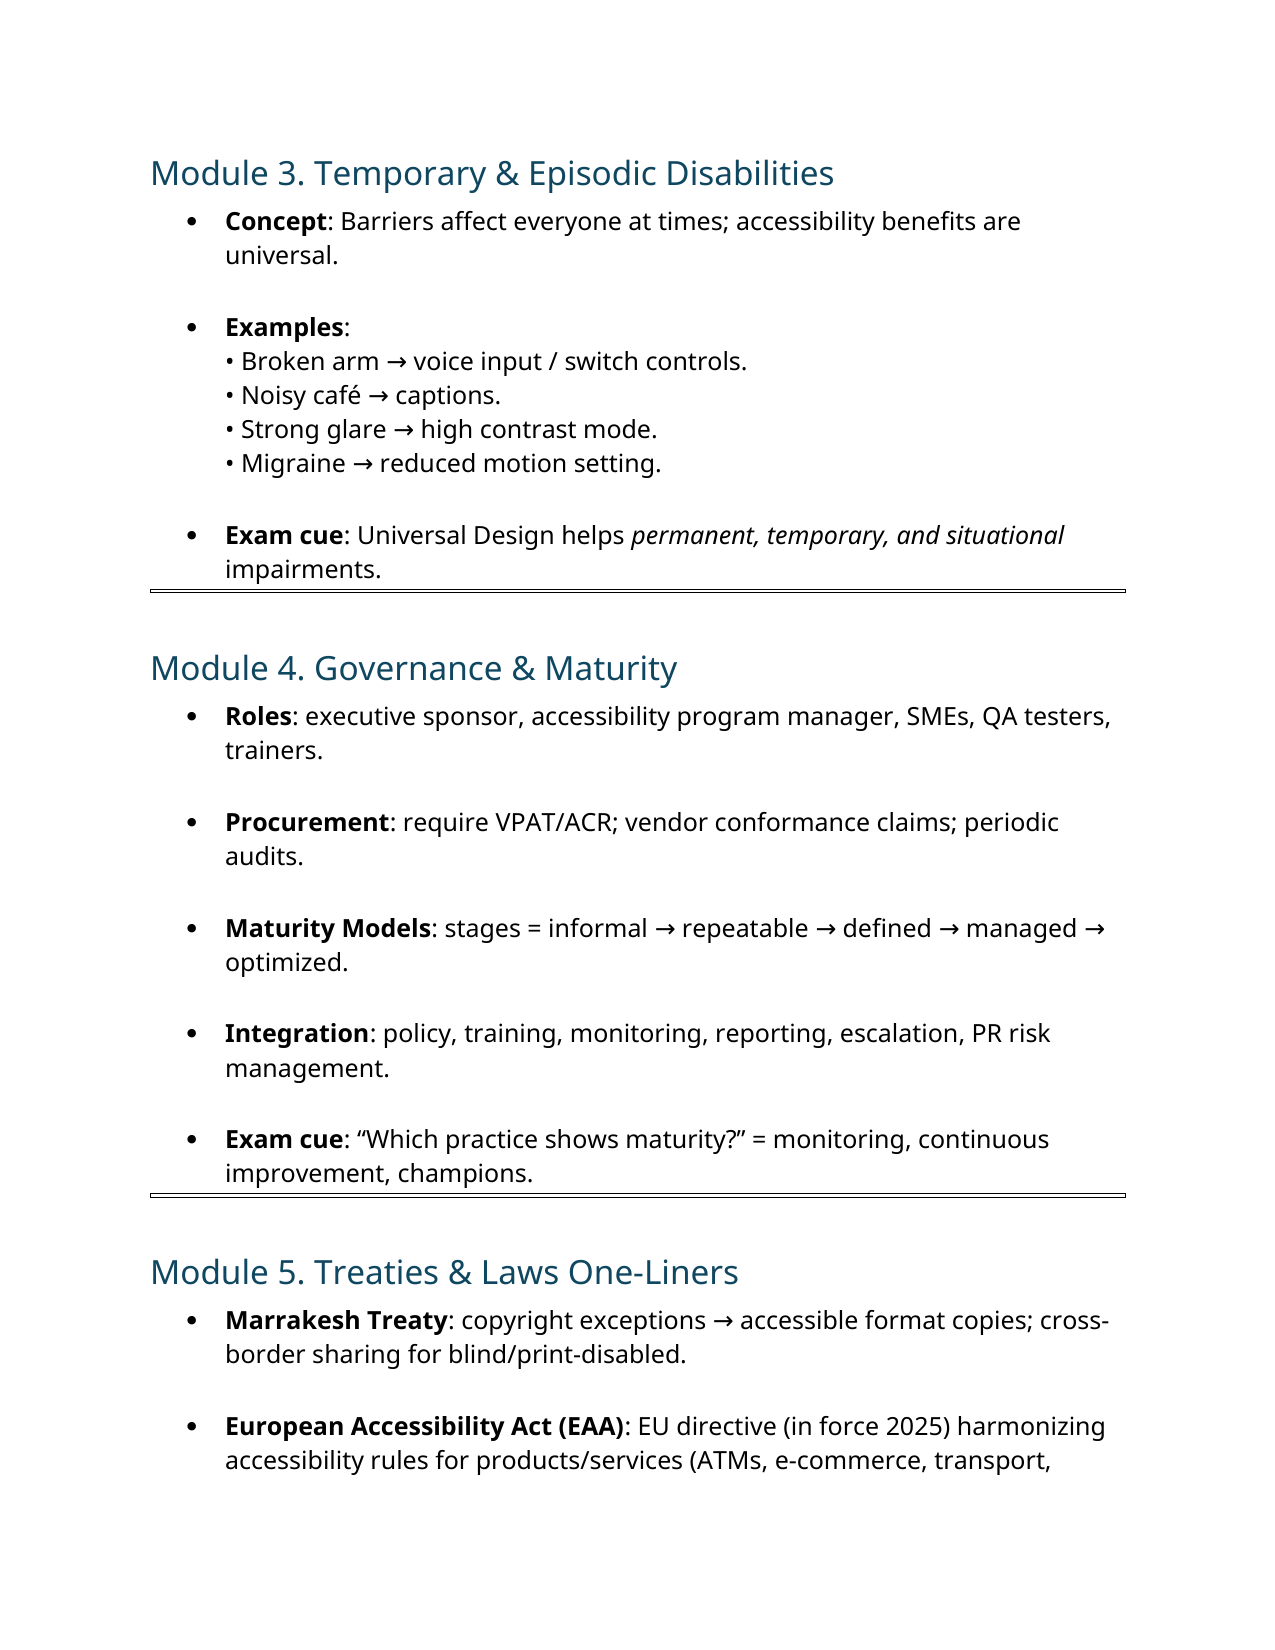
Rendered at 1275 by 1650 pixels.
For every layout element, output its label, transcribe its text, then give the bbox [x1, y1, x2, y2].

list Examples: • Broken arm → voice input / switch controls. • Noisy café → captions. • Strong glare → high contrast mode. • Migraine → reduced motion setting. [187, 310, 1125, 514]
subtitle Module 5. Treaties & Laws One-Liners [150, 1249, 1125, 1294]
subtitle Module 3. Temporary & Episodic Disabilities [150, 150, 1125, 195]
list Marrakesh Treaty: copyright exceptions → accessible format copies; cross-border sharing for blind/print-disabled. [187, 1303, 1125, 1405]
list Integration: policy, training, monitoring, reporting, escalation, PR risk management. [187, 1016, 1125, 1118]
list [187, 1408, 1125, 1477]
list Exam cue: “Which practice shows maturity?” = monitoring, continuous improvement, champions. [187, 1122, 1125, 1190]
list Concept: Barriers affect everyone at times; accessibility benefits are universal. [187, 204, 1125, 306]
subtitle Module 4. Governance & Maturity [150, 644, 1125, 690]
list Exam cue: Universal Design helps permanent, temporary, and situational impairments. [187, 518, 1125, 586]
list Procurement: require VPAT/ACR; vendor conformance claims; periodic audits. [187, 804, 1125, 906]
list Roles: executive sponsor, accessibility program manager, SMEs, QA testers, trainers. [187, 698, 1125, 801]
list Maturity Models: stages = informal → repeatable → defined → managed → optimized. [187, 910, 1125, 1012]
